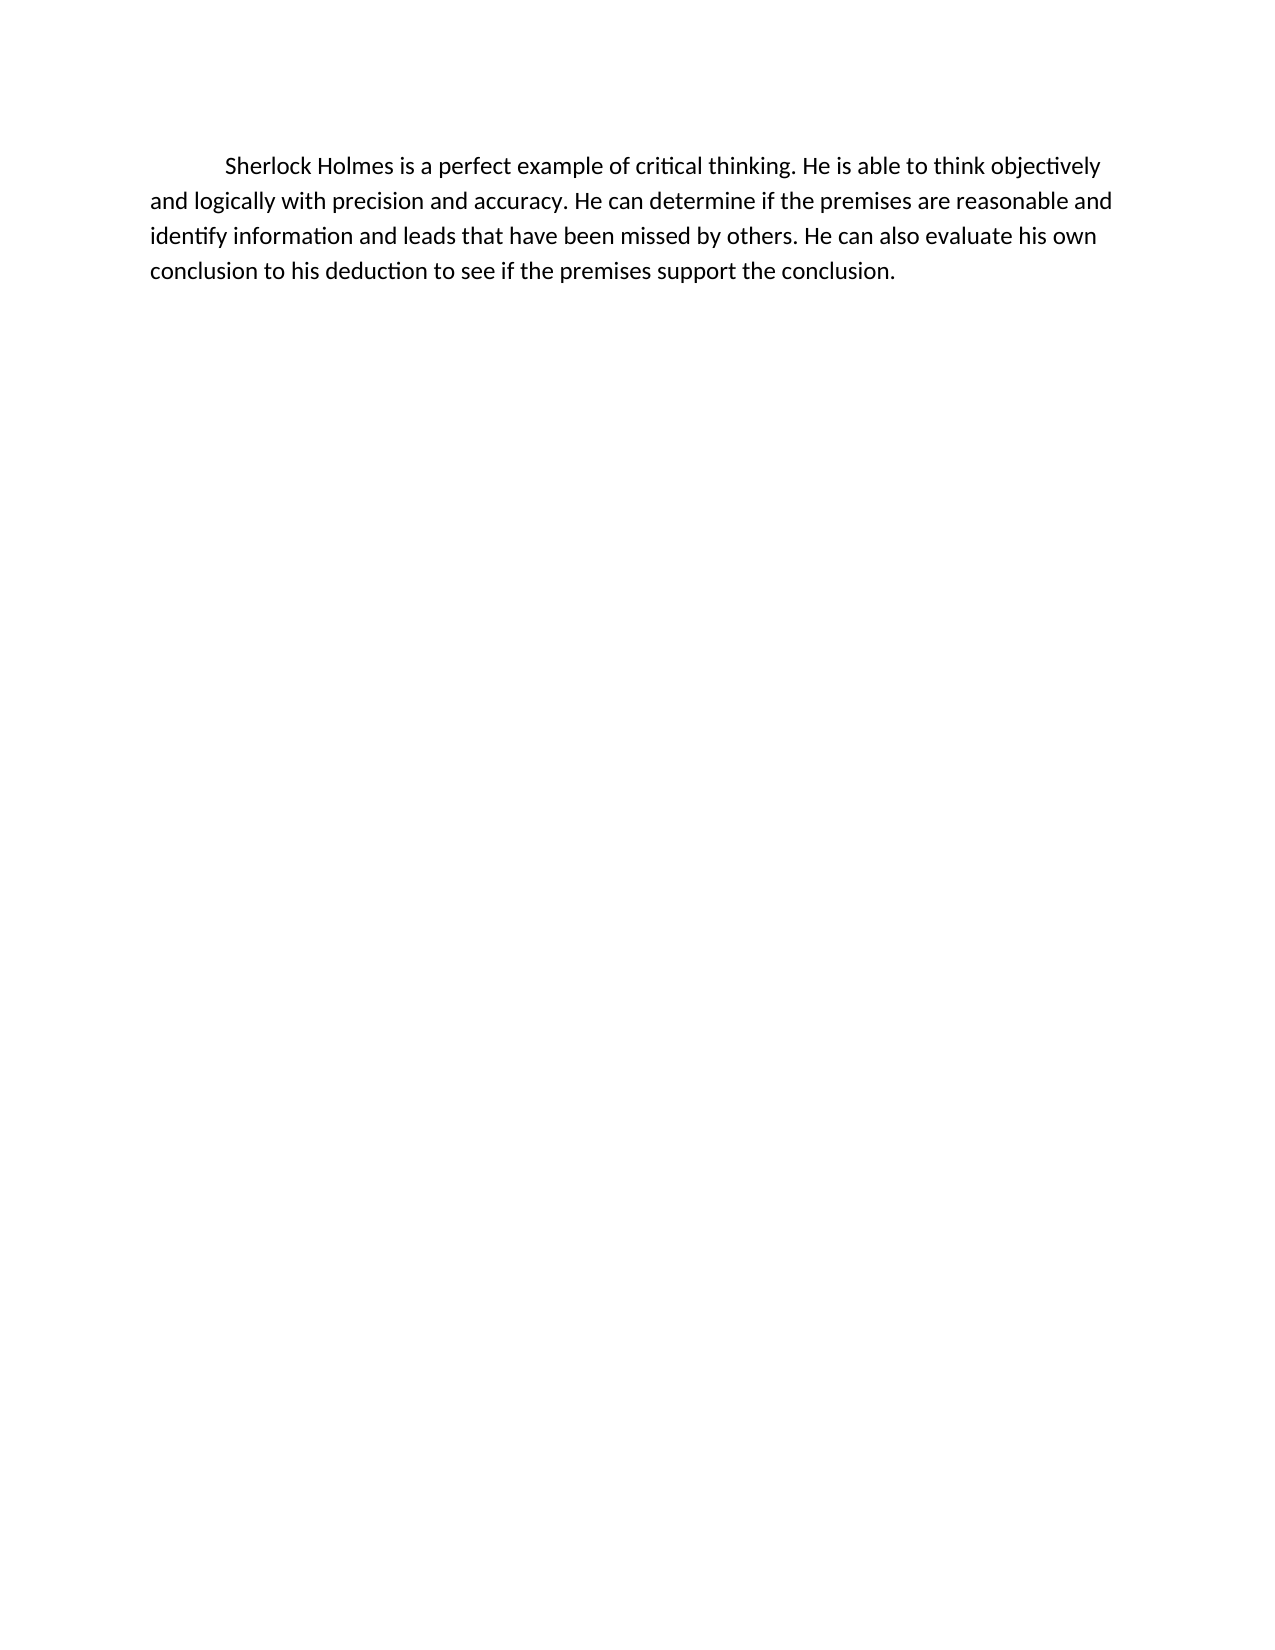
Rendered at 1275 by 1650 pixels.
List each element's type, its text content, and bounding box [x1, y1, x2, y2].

text Sherlock Holmes is a perfect example of critical thinking. He is able to think objectively and logically with precision and accuracy. He can determine if the premises are reasonable and identify information and leads that have been missed by others. He can also evaluate his own conclusion to his deduction to see if the premises support the conclusion. [150, 150, 1125, 286]
